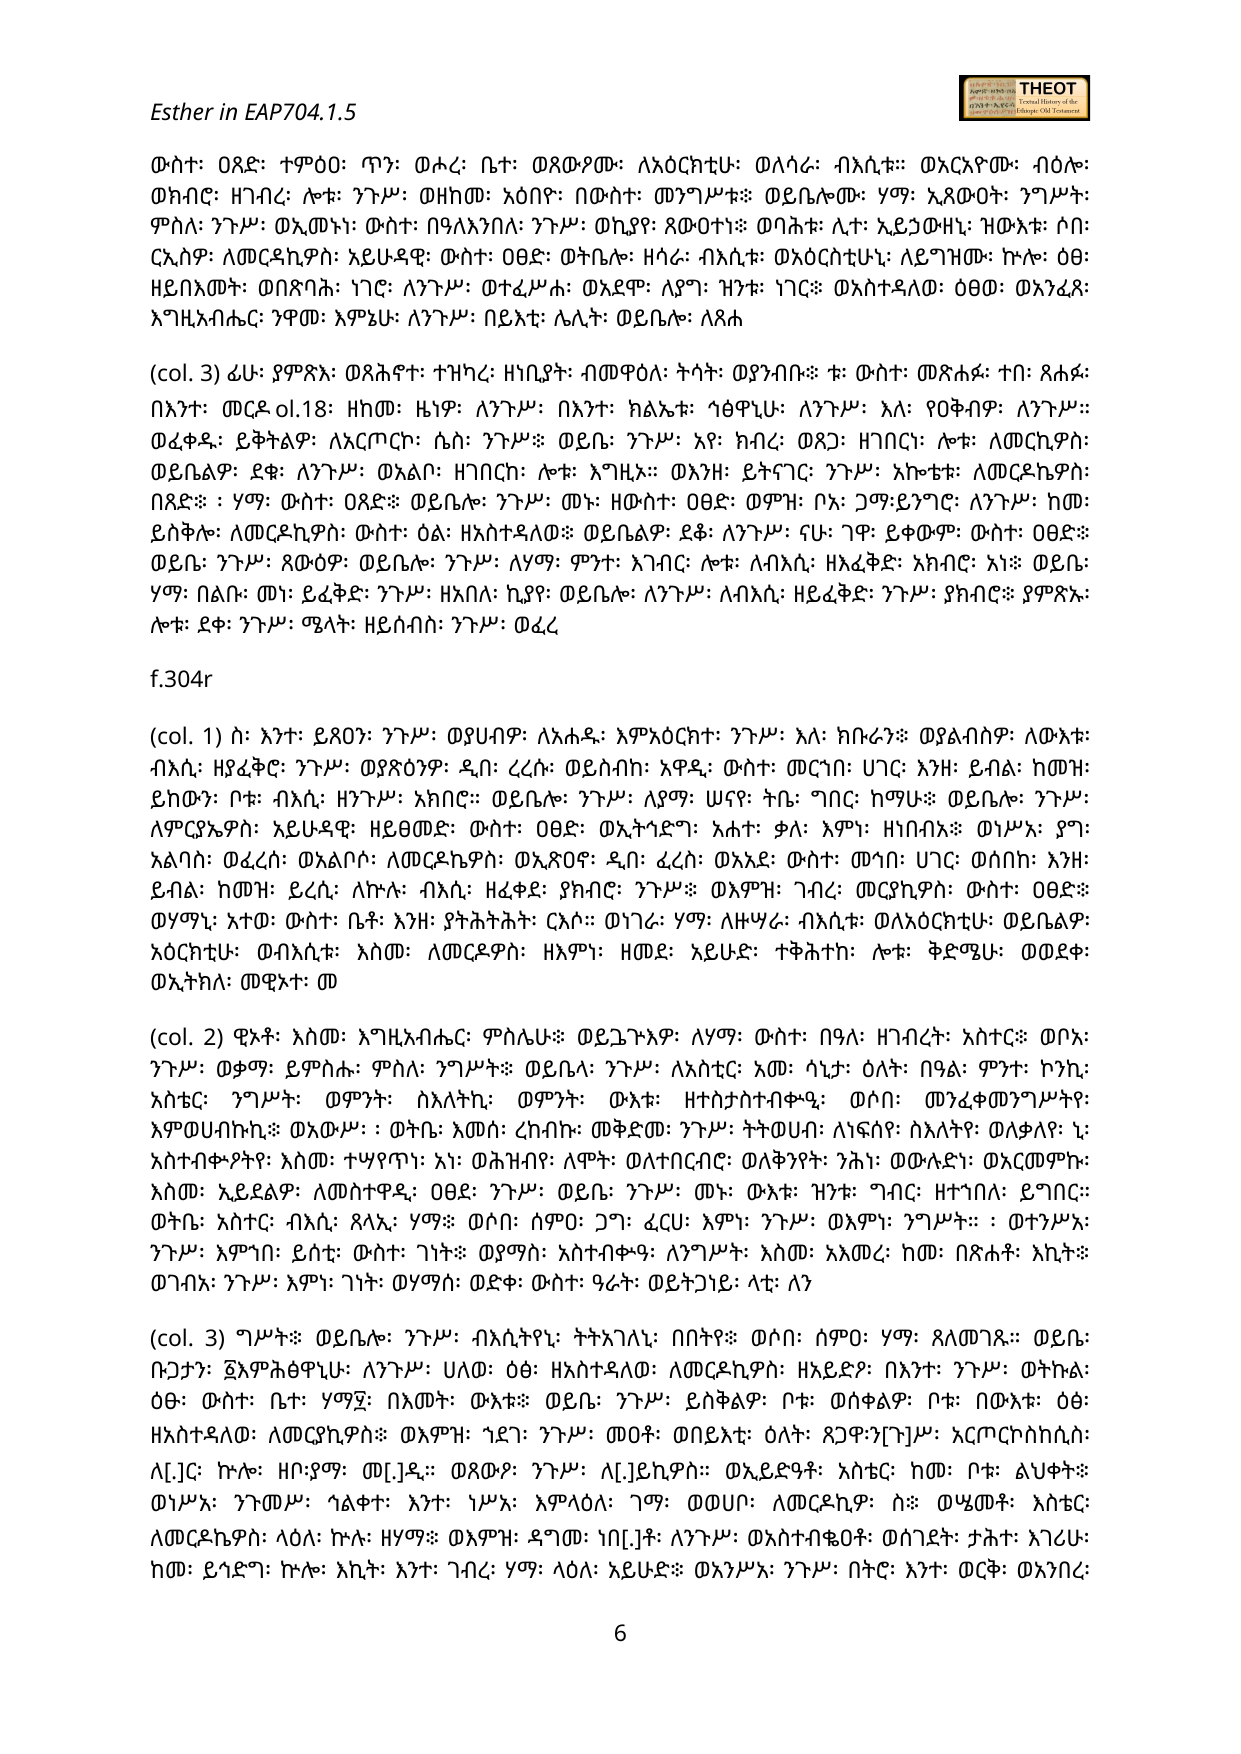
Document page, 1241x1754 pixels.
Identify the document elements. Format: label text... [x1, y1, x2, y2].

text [150, 152, 1090, 332]
picture [959, 75, 1091, 121]
text (col. 2) ዊኦቶ፡ እስመ፡ እግዚአብሔር፡ ምስሌሁ፨ ወይጔጕእዎ፡ ለሃማ፡ ውስተ፡ በዓለ፡ ዘገብረት፡ አስተር፨ ወቦአ፡ ንጉሥ፡ ወቃማ፡ ይምስሑ፡ ምስለ፡ ንግሥት፨ ወይቤላ፡ ንጉሥ፡ ለአስቲር፡ አመ፡ ሳኒታ፡ ዕለት፡ በዓል፡ ምንተ፡ ኮንኪ፡ አስቴር፡ ንግሥት፡ ወምንት፡ ስእለትኪ፡ ወምንት፡ ውእቱ፡ ዘተስታስተብቍዒ፡ ወሶበ፡ መንፈቀመንግሥትየ፡ እምወሀብኩኪ፨ ወአውሥ፡ ፡ ወትቤ፡ እመሰ፡ ረከብኩ፡ መቅድመ፡ ንጉሥ፡ ትትወሀብ፡ ለነፍሰየ፡ ስእለትየ፡ ወለቃለየ፡ ኒ፡ አስተብቍዖትየ፡ እስመ፡ ተሣየጥነ፡ አነ፡ ወሕዝብየ፡ ለሞት፡ ወለተበርብሮ፡ ወለቅንየት፡ ንሕነ፡ ወውሉድነ፡ ወአርመምኩ፡ እስመ፡ ኢይደልዎ፡ ለመስተዋዲ፡ ዐፀደ፡ ንጉሥ፡ ወይቤ፡ ንጉሥ፡ መኑ፡ ውእቱ፡ ዝንቱ፡ ግብር፡ ዘተኀበለ፡ ይግበር። ወትቤ፡ አስተር፡ ብእሲ፡ ጸላኢ፡ ሃማ፨ ወሶበ፡ ሰምዐ፡ ጋግ፡ ፈርሀ፡ እምነ፡ ንጉሥ፡ ወእምነ፡ ንግሥት። ፡ ወተንሥአ፡ ንጉሥ፡ እምኀበ፡ ይሰቲ፡ ውስተ፡ ገነት፨ ወያማስ፡ አስተብቍዓ፡ ለንግሥት፡ እስመ፡ አእመረ፡ ከመ፡ በጽሐቶ፡ እኪት፨ ወገብአ፡ ንጉሥ፡ እምነ፡ ገነት፡ ወሃማሰ፡ ወድቀ፡ ውስተ፡ ዓራት፡ ወይትጋነይ፡ ላቲ፡ ለን [150, 1021, 1090, 1297]
text (col. 1) ስ፡ እንተ፡ ይጸዐን፡ ንጉሥ፡ ወያሀብዎ፡ ለአሐዱ፡ እምአዕርክተ፡ ንጉሥ፡ እለ፡ ክቡራን፨ ወያልብስዎ፡ ለውእቱ፡ ብእሲ፡ ዘያፈቅሮ፡ ንጉሥ፡ ወያጽዕንዎ፡ ዲበ፡ ረረሱ፡ ወይስብከ፡ አዋዲ፡ ውስተ፡ መርኀበ፡ ሀገር፡ እንዘ፡ ይብል፡ ከመዝ፡ ይከውን፡ ቦቱ፡ ብእሲ፡ ዘንጉሥ፡ አክበሮ። ወይቤሎ፡ ንጉሥ፡ ለያማ፡ ሠናየ፡ ትቤ፡ ግበር፡ ከማሁ፨ ወይቤሎ፡ ንጉሥ፡ ለምርያኤዎስ፡ አይሁዳዊ፡ ዘይፀመድ፡ ውስተ፡ ዐፀድ፡ ወኢትኅድግ፡ አሐተ፡ ቃለ፡ እምነ፡ ዘነበብአ፨ ወነሥአ፡ ያግ፡ አልባስ፡ ወፈረሰ፡ ወአልቦሶ፡ ለመርዶኬዎስ፡ ወኢጽዐኖ፡ ዲበ፡ ፈረስ፡ ወአአደ፡ ውስተ፡ መኅበ፡ ሀገር፡ ወሰበከ፡ እንዘ፡ ይብል፡ ከመዝ፡ ይረሲ፡ ለኵሉ፡ ብእሲ፡ ዘፈቀደ፡ ያክብሮ፡ ንጉሥ፨ ወእምዝ፡ ገብረ፡ መርያኪዎስ፡ ውስተ፡ ዐፀድ፨ ወሃማኒ፡ አተወ፡ ውስተ፡ ቤቶ፡ እንዘ፡ ያትሕትሕት፡ ርእሶ። ወነገራ፡ ሃማ፡ ለዙሣራ፡ ብእሲቱ፡ ወለአዕርክቲሁ፡ ወይቤልዎ፡ አዕርክቲሁ፡ ወብእሲቱ፡ እስመ፡ ለመርዶዎስ፡ ዘእምነ፡ ዘመደ፡ አይሁድ፡ ተቅሕተከ፡ ሎቱ፡ ቅድሜሁ፡ ወወደቀ፡ ወኢትክለ፡ መዊኦተ፡ መ [150, 720, 1090, 996]
text (col. 3) ፊሁ፡ ያምጽእ፡ ወጸሕኖተ፡ ተዝካረ፡ ዘነቢያት፡ ብመዋዕለ፡ ትሳት፡ ወያንብቡ፨ ቱ፡ ውስተ፡ መጽሐፉ፡ ተበ፡ ጸሐፉ፡ በእንተ፡ መርዶol.18፡ ዘከመ፡ ዜነዎ፡ ለንጉሥ፡ በእንተ፡ ክልኤቱ፡ ኅፅዋኒሁ፡ ለንጉሥ፡ እለ፡ የዐቅብዎ፡ ለንጉሥ። ወፈቀዱ፡ ይቅትልዎ፡ ለአርጦርኮ፡ ሴስ፡ ንጉሥ፨ ወይቤ፡ ንጉሥ፡ አየ፡ ክብረ፡ ወጸጋ፡ ዘገበርነ፡ ሎቱ፡ ለመርኪዎስ፡ ወይቤልዎ፡ ደቁ፡ ለንጉሥ፡ ወአልቦ፡ ዘገበርከ፡ ሎቱ፡ እግዚኦ። ወእንዘ፡ ይትናገር፡ ንጉሥ፡ አኰቴቱ፡ ለመርዶኬዎስ፡ በጸድ፨ ፡ ሃማ፡ ውስተ፡ ዐጸድ፨ ወይቤሎ፡ ንጉሥ፡ መኑ፡ ዘውስተ፡ ዐፀድ፡ ወምዝ፡ ቦአ፡ ጋማ፡ይንግሮ፡ ለንጉሥ፡ ከመ፡ ይስቅሎ፡ ለመርዶኪዎስ፡ ውስተ፡ ዕል፡ ዘአስተዳለወ፨ ወይቤልዎ፡ ደቆ፡ ለንጉሥ፡ ናሁ፡ ገዋ፡ ይቀውም፡ ውስተ፡ ዐፀድ፨ ወይቤ፡ ንጉሥ፡ ጸውዕዎ፡ ወይቤሎ፡ ንጉሥ፡ ለሃማ፡ ምንተ፡ እገብር፡ ሎቱ፡ ለብእሲ፡ ዘእፈቅድ፡ አክብሮ፡ አነ፨ ወይቤ፡ ሃማ፡ በልቡ፡ መነ፡ ይፈቅድ፡ ንጉሥ፡ ዘአበለ፡ ኪያየ፡ ወይቤሎ፡ ለንጉሥ፡ ለብእሲ፡ ዘይፈቅድ፡ ንጉሥ፡ ያክብሮ፨ ያምጽኡ፡ ሎቱ፡ ደቀ፡ ንጉሥ፡ ሜላት፡ ዘይሰብስ፡ ንጉሥ፡ ወፈረ [150, 357, 1090, 638]
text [150, 1322, 1090, 1584]
text f.304r [150, 663, 1090, 694]
